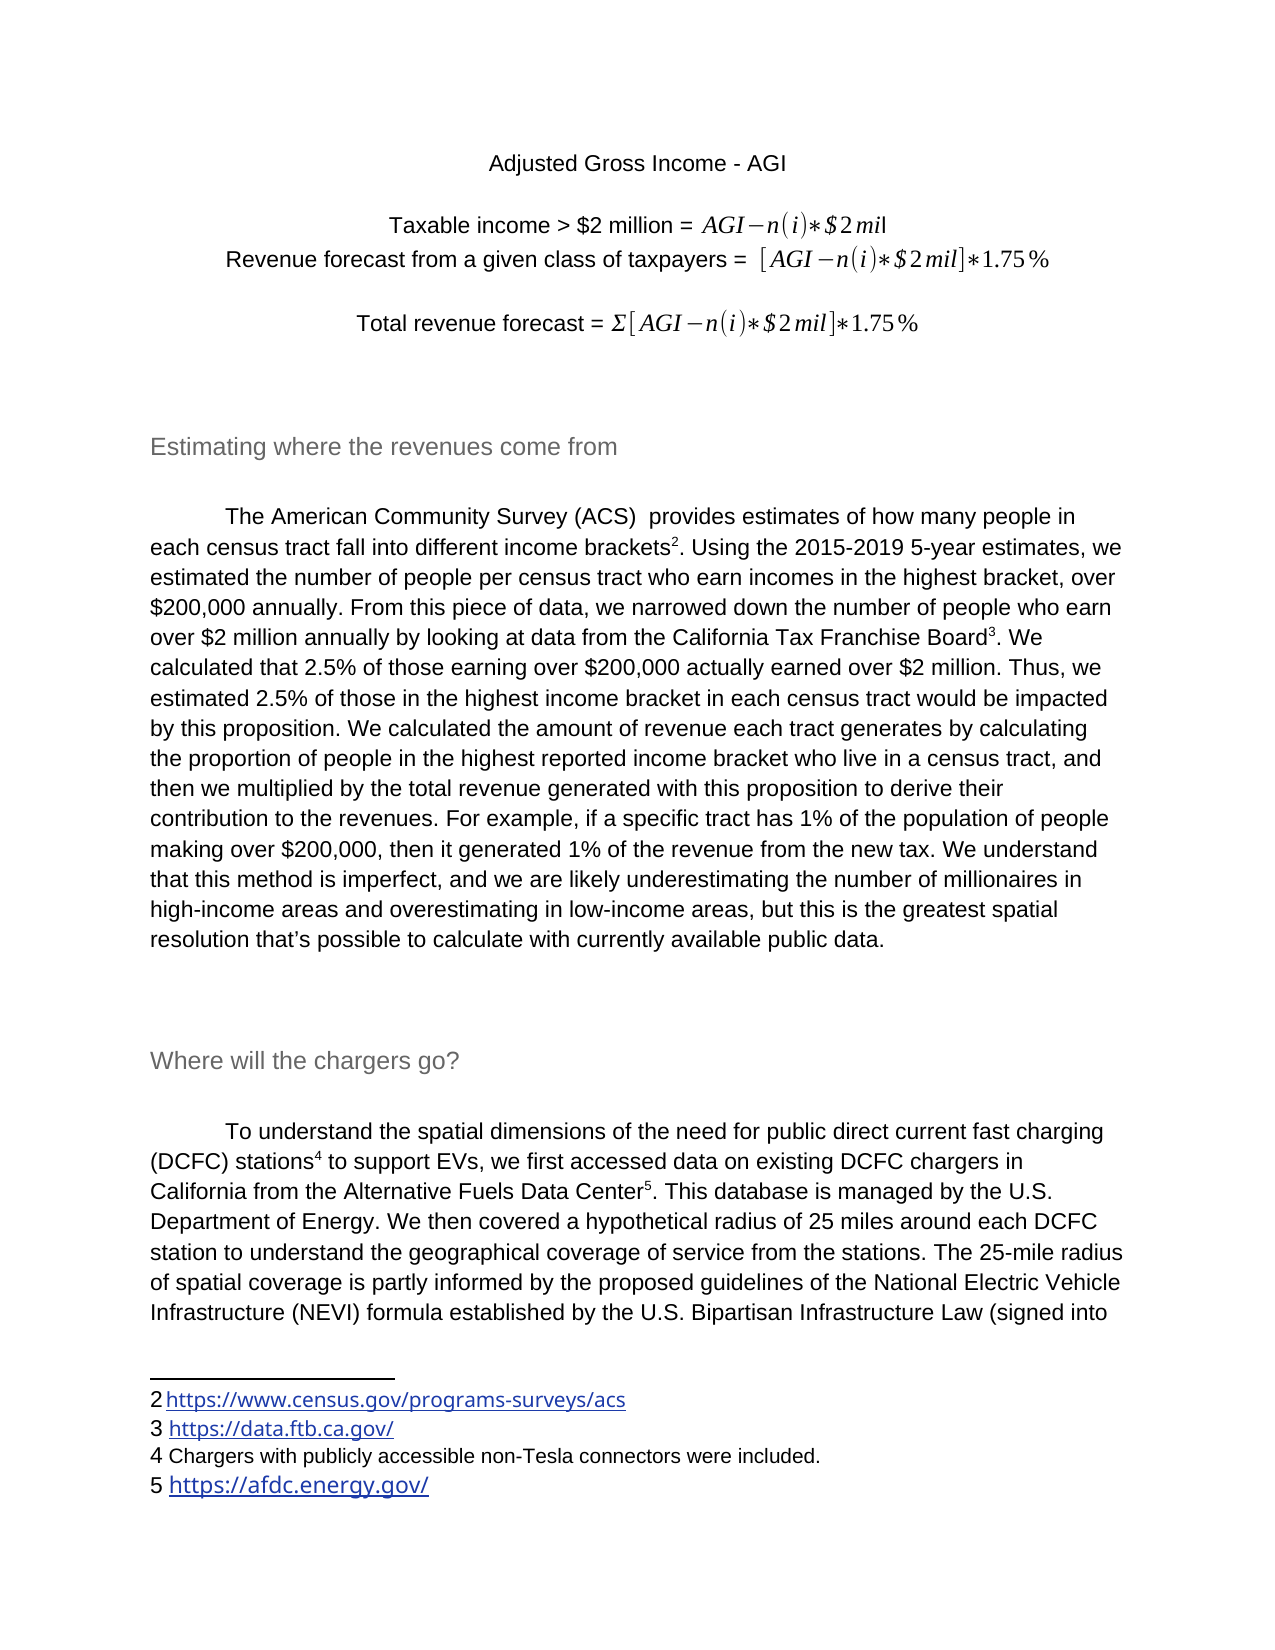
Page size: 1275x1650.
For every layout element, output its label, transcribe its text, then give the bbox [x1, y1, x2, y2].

text Total revenue forecast = [150, 308, 1125, 338]
text Adjusted Gross Income - AGI [150, 150, 1125, 176]
text The American Community Survey (ACS) provides estimates of how many people in each census tract fall into different income brackets. Using the 2015-2019 5-year estimates, we estimated the number of people per census tract who earn incomes in the highest bracket, over $200,000 annually. From this piece of data, we narrowed down the number of people who earn over $2 million annually by looking at data from the California Tax Franchise Board. We calculated that 2.5% of those earning over $200,000 actually earned over $2 million. Thus, we estimated 2.5% of those in the highest income bracket in each census tract would be impacted by this proposition. We calculated the amount of revenue each tract generates by calculating the proportion of people in the highest reported income bracket who live in a census tract, and then we multiplied by the total revenue generated with this proposition to derive their contribution to the revenues. For example, if a specific tract has 1% of the population of people making over $200,000, then it generated 1% of the revenue from the new tax. We understand that this method is imperfect, and we are likely underestimating the number of millionaires in high-income areas and overestimating in low-income areas, but this is the greatest spatial resolution that’s possible to calculate with currently available public data. [150, 503, 1125, 953]
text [150, 1118, 1125, 1325]
subtitle Where will the chargers go? [150, 1046, 1125, 1075]
text Revenue forecast from a given class of taxpayers = [150, 244, 1125, 274]
text Taxable income > $2 million = l [150, 210, 1125, 240]
subtitle Estimating where the revenues come from [150, 432, 1125, 461]
